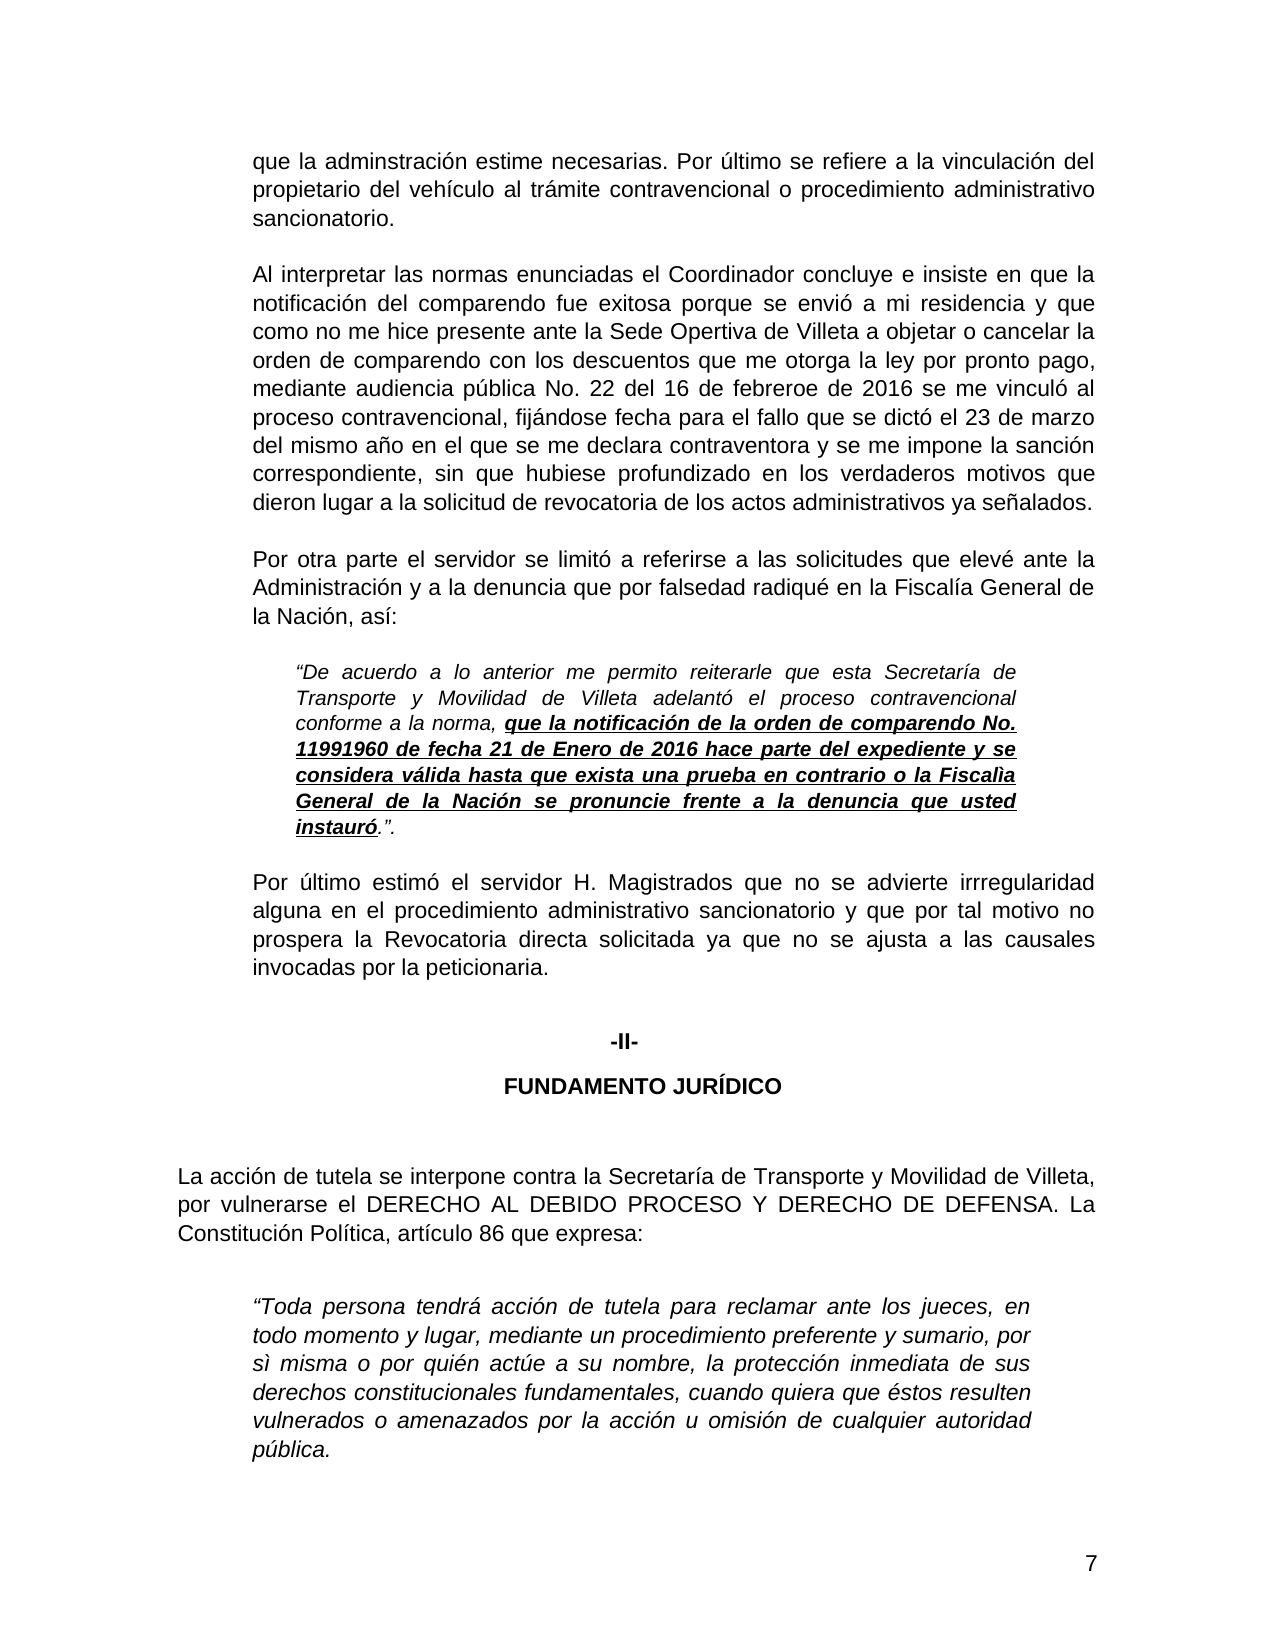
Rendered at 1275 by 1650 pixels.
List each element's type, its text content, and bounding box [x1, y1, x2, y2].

text La acción de tutela se interpone contra la Secretaría de Transporte y Movilidad de Villeta, por vulnerarse el DERECHO AL DEBIDO PROCESO Y DERECHO DE DEFENSA. La Constitución Política, artículo 86 que expresa: [177, 1163, 1096, 1246]
list Al interpretar las normas enunciadas el Coordinador concluye e insiste en que la notificación del comparendo fue exitosa porque se envió a mi residencia y que como no me hice presente ante la Sede Opertiva de Villeta a objetar o cancelar la orden de comparendo con los descuentos que me otorga la ley por pronto pago, mediante audiencia pública No. 22 del 16 de febreroe de 2016 se me vinculó al proceso contravencional, fijándose fecha para el fallo que se dictó el 23 de marzo del mismo año en el que se me declara contraventora y se me impone la sanción correspondiente, sin que hubiese profundizado en los verdaderos motivos que dieron lugar a la solicitud de revocatoria de los actos administrativos ya señalados. [252, 261, 1096, 515]
list FUNDAMENTO JURÍDICO [252, 1073, 1034, 1099]
list “De acuerdo a lo anterior me permito reiterarle que esta Secretaría de Transporte y Movilidad de Villeta adelantó el proceso contravencional conforme a la norma, que la notificación de la orden de comparendo No. 11991960 de fecha 21 de Enero de 2016 hace parte del expediente y se considera válida hasta que exista una prueba en contrario o la Fiscalìa General de la Nación se pronuncie frente a la denuncia que usted instauró.”. [295, 659, 1019, 838]
list Por último estimó el servidor H. Magistrados que no se advierte irrregularidad alguna en el procedimiento administrativo sancionatorio y que por tal motivo no prospera la Revocatoria directa solicitada ya que no se ajusta a las causales invocadas por la peticionaria. [252, 869, 1096, 980]
list Por otra parte el servidor se limitó a referirse a las solicitudes que elevé ante la Administración y a la denuncia que por falsedad radiqué en la Fiscalía General de la Nación, así: [252, 546, 1096, 629]
list “Toda persona tendrá acción de tutela para reclamar ante los jueces, en todo momento y lugar, mediante un procedimiento preferente y sumario, por sì misma o por quién actúe a su nombre, la protección inmediata de sus derechos constitucionales fundamentales, cuando quiera que éstos resulten vulnerados o amenazados por la acción u omisión de cualquier autoridad pública. [252, 1293, 1034, 1462]
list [215, 148, 1096, 231]
text -II- [215, 1028, 1034, 1054]
